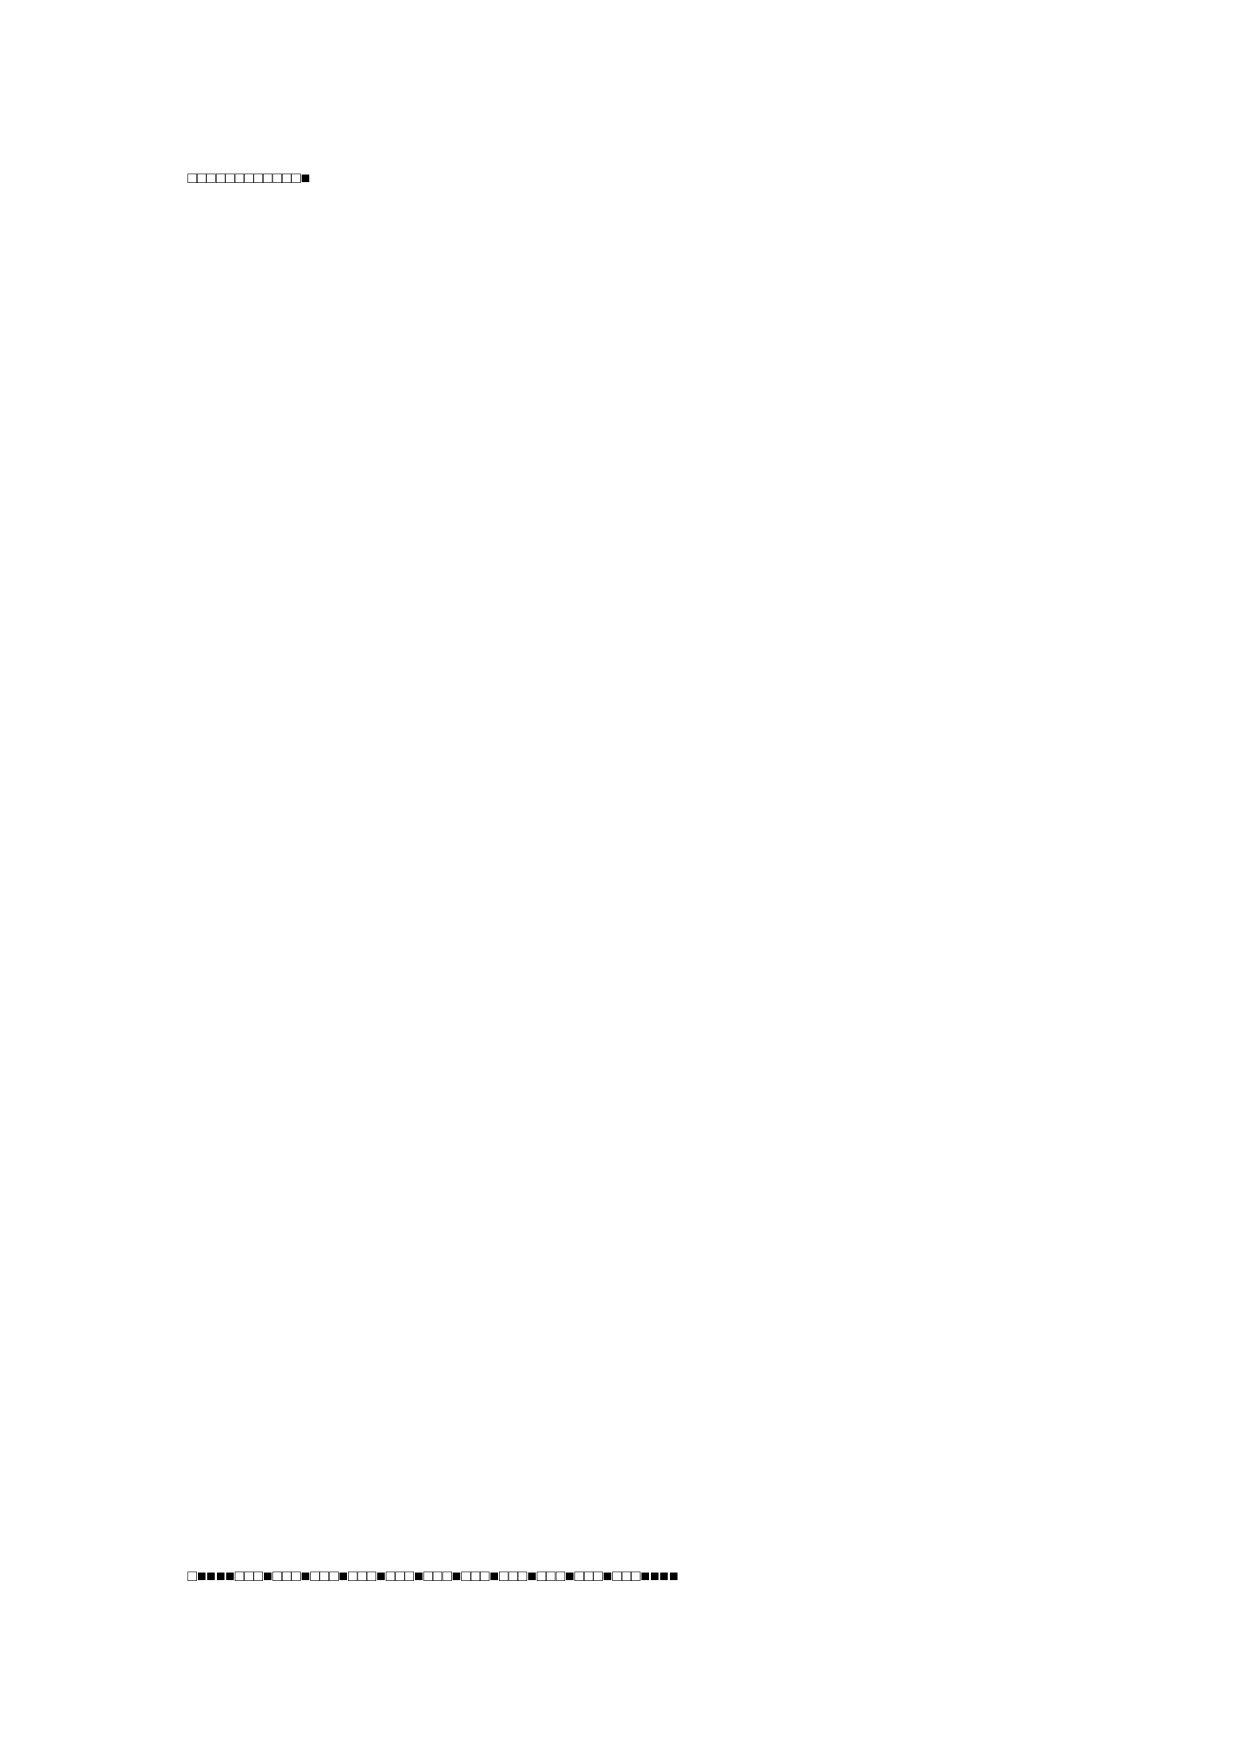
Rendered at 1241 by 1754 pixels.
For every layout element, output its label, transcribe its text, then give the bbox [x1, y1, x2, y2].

text □□□□□□□□□□□□■ [187, 162, 1053, 194]
text □■■■■□□□■□□□■□□□■□□□■□□□■□□□■□□□■□□□■□□□■□□□■□□□■■■■ [187, 1559, 1053, 1592]
